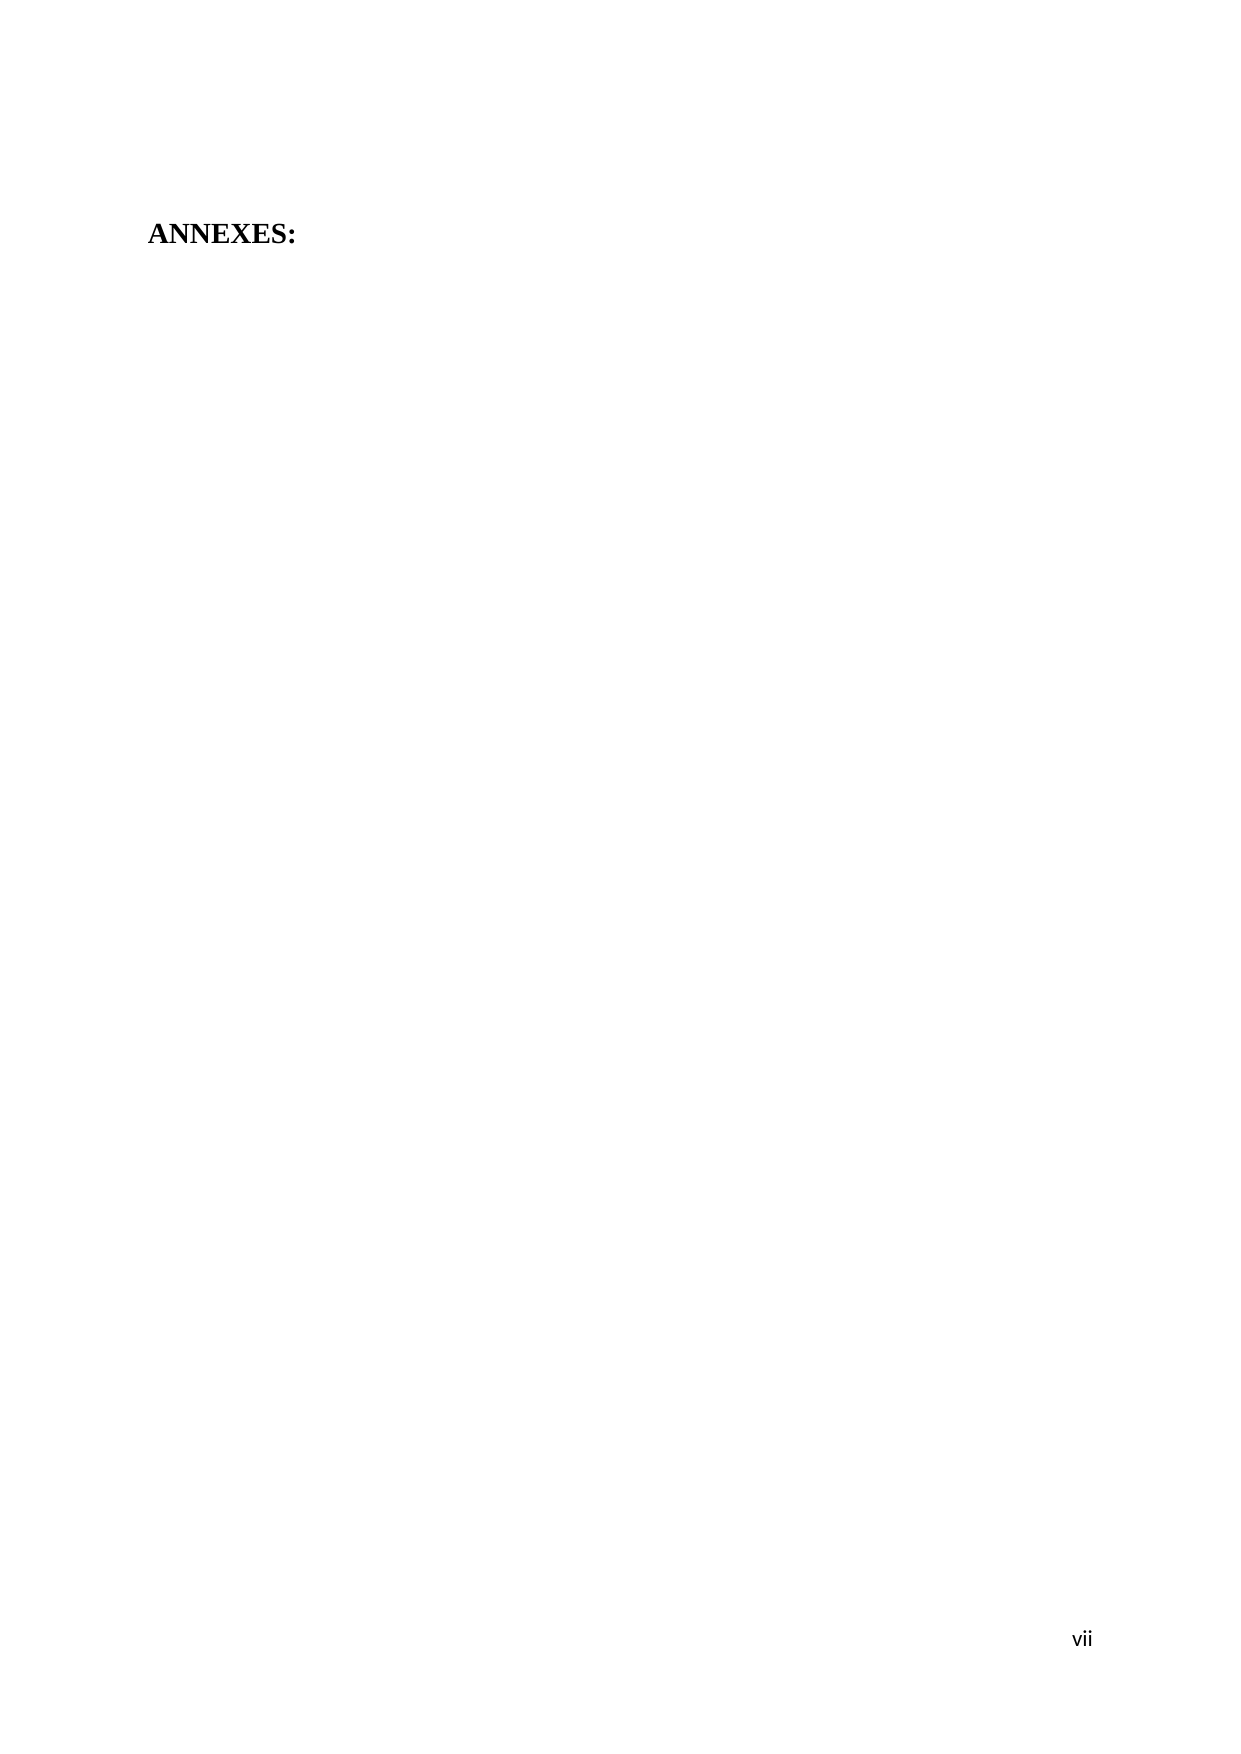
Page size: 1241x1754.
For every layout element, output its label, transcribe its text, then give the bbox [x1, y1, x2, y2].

subtitle ANNEXES: [148, 216, 1093, 249]
